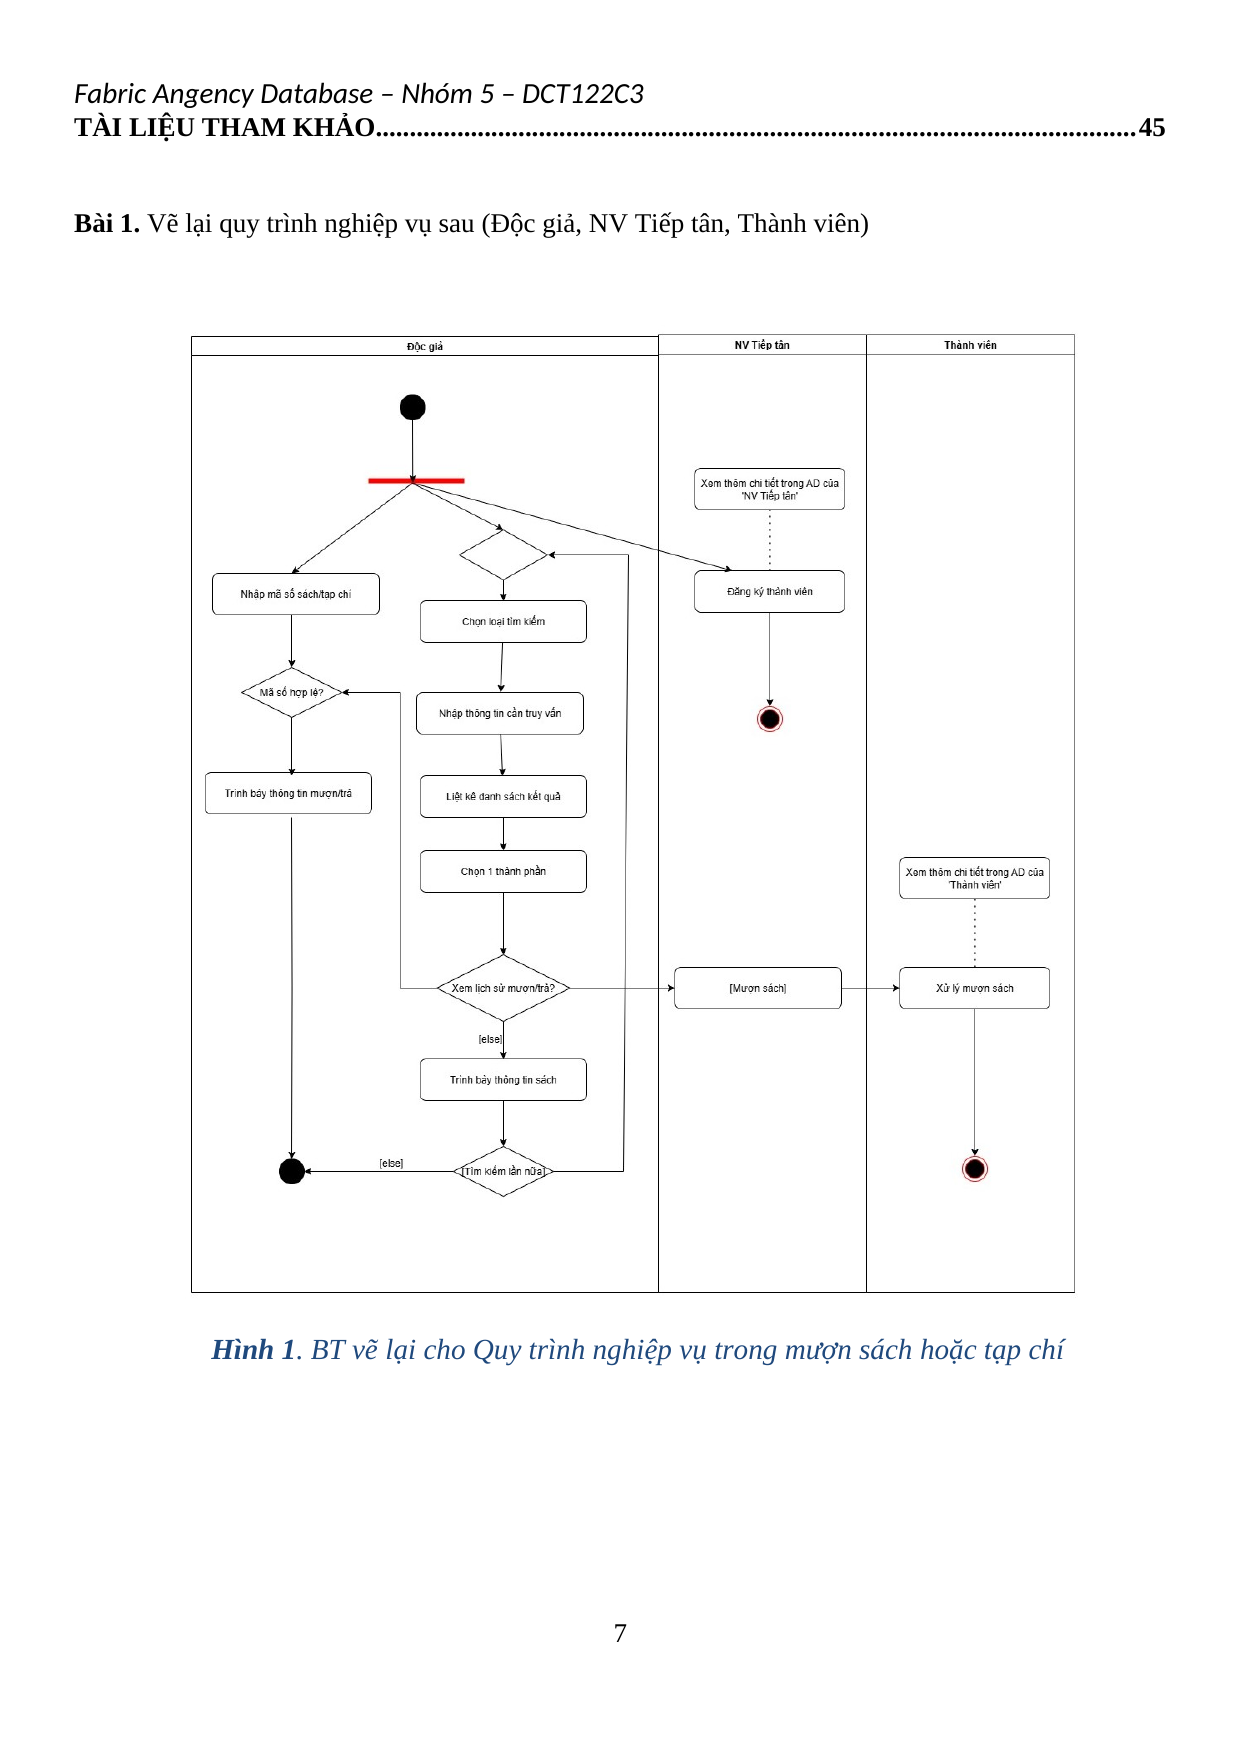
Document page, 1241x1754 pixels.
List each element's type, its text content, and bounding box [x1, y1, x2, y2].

text Hình 1. BT vẽ lại cho Quy trình nghiệp vụ trong mượn sách hoặc tạp chí [111, 1332, 1166, 1366]
text TÀI LIỆU THAM KHẢO 45 [74, 111, 1166, 142]
picture [111, 303, 1204, 1317]
text Bài 1. Vẽ lại quy trình nghiệp vụ sau (Độc giả, NV Tiếp tân, Thành viên) [74, 207, 1166, 238]
